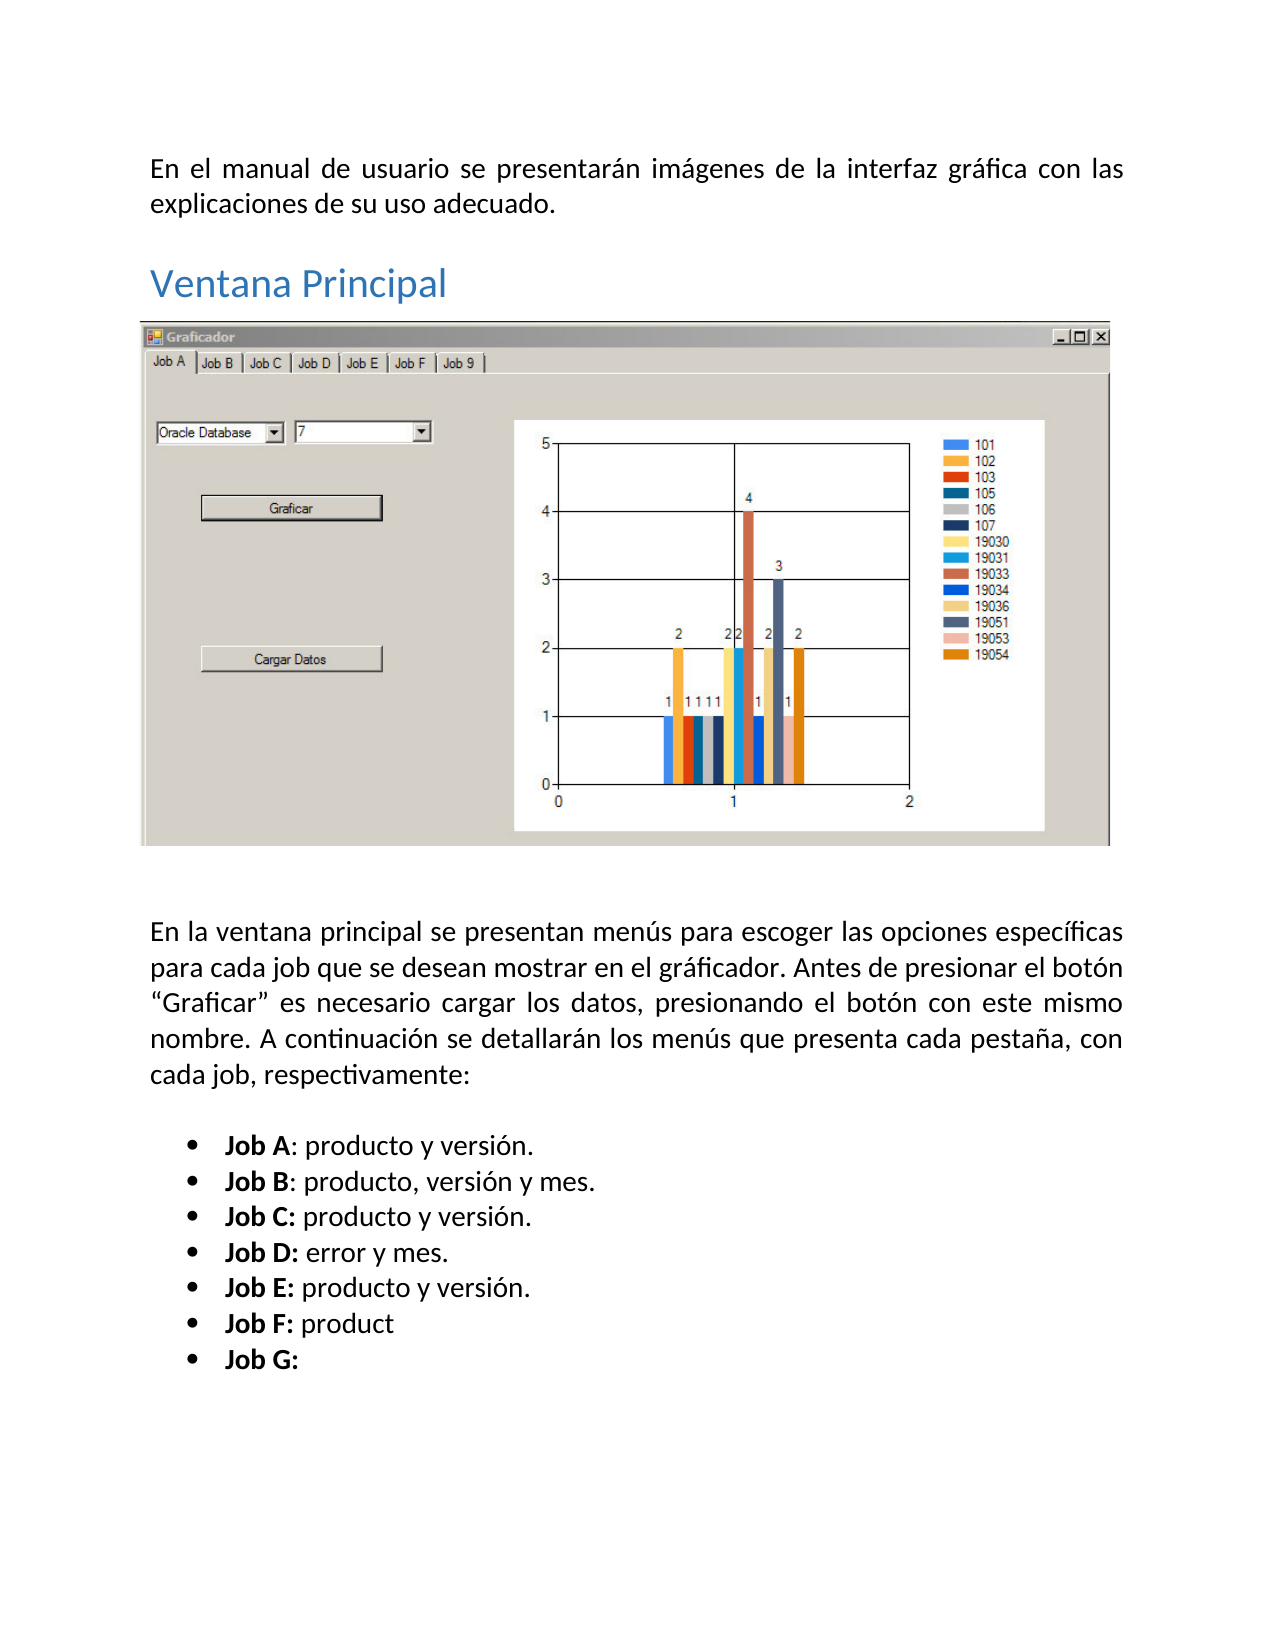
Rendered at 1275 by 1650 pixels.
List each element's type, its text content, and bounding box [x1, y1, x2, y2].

list Job F: product [187, 1305, 1125, 1341]
list Job C: producto y versión. [187, 1198, 1125, 1234]
list Job D: error y mes. [187, 1234, 1125, 1269]
text Ventana Principal [150, 257, 1125, 308]
list Job G: [187, 1341, 1125, 1376]
text En el manual de usuario se presentarán imágenes de la interfaz gráfica con las explicaciones de su uso adecuado. [150, 150, 1125, 221]
list Job E: producto y versión. [187, 1269, 1125, 1305]
picture [139, 321, 1109, 846]
text En la ventana principal se presentan menús para escoger las opciones específicas para cada job que se desean mostrar en el gráficador. Antes de presionar el botón “Graficar” es necesario cargar los datos, presionando el botón con este mismo nombre. A continuación se detallarán los menús que presenta cada pestaña, con cada job, respectivamente: [150, 913, 1125, 1091]
list Job B: producto, versión y mes. [187, 1163, 1125, 1198]
list Job A: producto y versión. [187, 1127, 1125, 1163]
